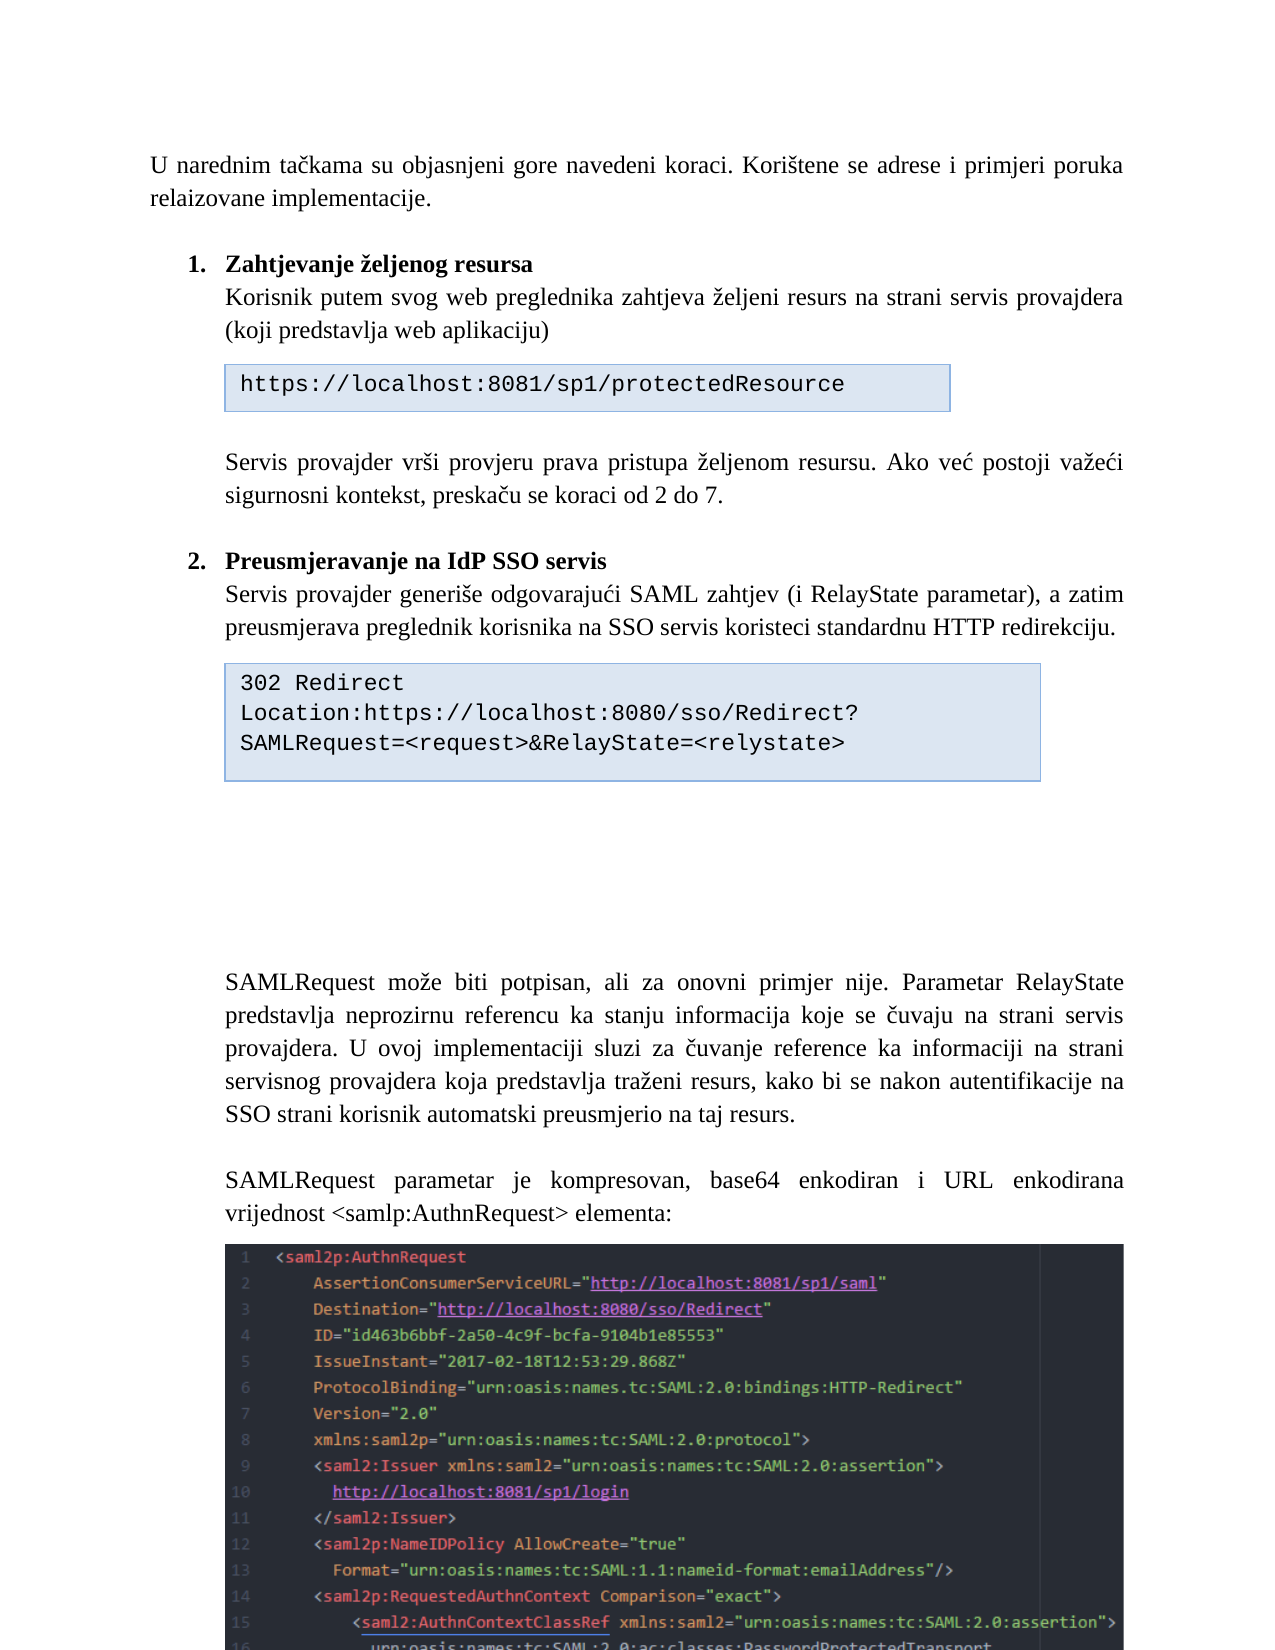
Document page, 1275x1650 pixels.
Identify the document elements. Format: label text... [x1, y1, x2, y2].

list Zahtjevanje željenog resursa [187, 249, 1125, 278]
text SAMLRequest parametar je kompresovan, base64 enkodiran i URL enkodirana vrijednost <samlp:AuthnRequest> elementa: [225, 1165, 1125, 1227]
list Preusmjeravanje na IdP SSO servis [187, 546, 1125, 575]
picture [225, 1244, 1124, 1650]
list Servis provajder vrši provjeru prava pristupa željenom resursu. Ako već postoji važeći sigurnosni kontekst, preskaču se koraci od 2 do 7. [225, 447, 1125, 509]
list Korisnik putem svog web preglednika zahtjeva željeni resurs na strani servis provajdera (koji predstavlja web aplikaciju) [225, 282, 1125, 344]
list Servis provajder generiše odgovarajući SAML zahtjev (i RelayState parametar), a zatim preusmjerava preglednik korisnika na SSO servis koristeci standardnu HTTP redirekciju. [225, 579, 1125, 641]
text U narednim tačkama su objasnjeni gore navedeni koraci. Korištene se adrese i primjeri poruka relaizovane implementacije. [150, 150, 1125, 212]
text SAMLRequest može biti potpisan, ali za onovni primjer nije. Parametar RelayState predstavlja neprozirnu referencu ka stanju informacija koje se čuvaju na strani servis provajdera. U ovoj implementaciji sluzi za čuvanje reference ka informaciji na strani servisnog provajdera koja predstavlja traženi resurs, kako bi se nakon autentifikacije na SSO strani korisnik automatski preusmjerio na taj resurs. [225, 967, 1125, 1128]
